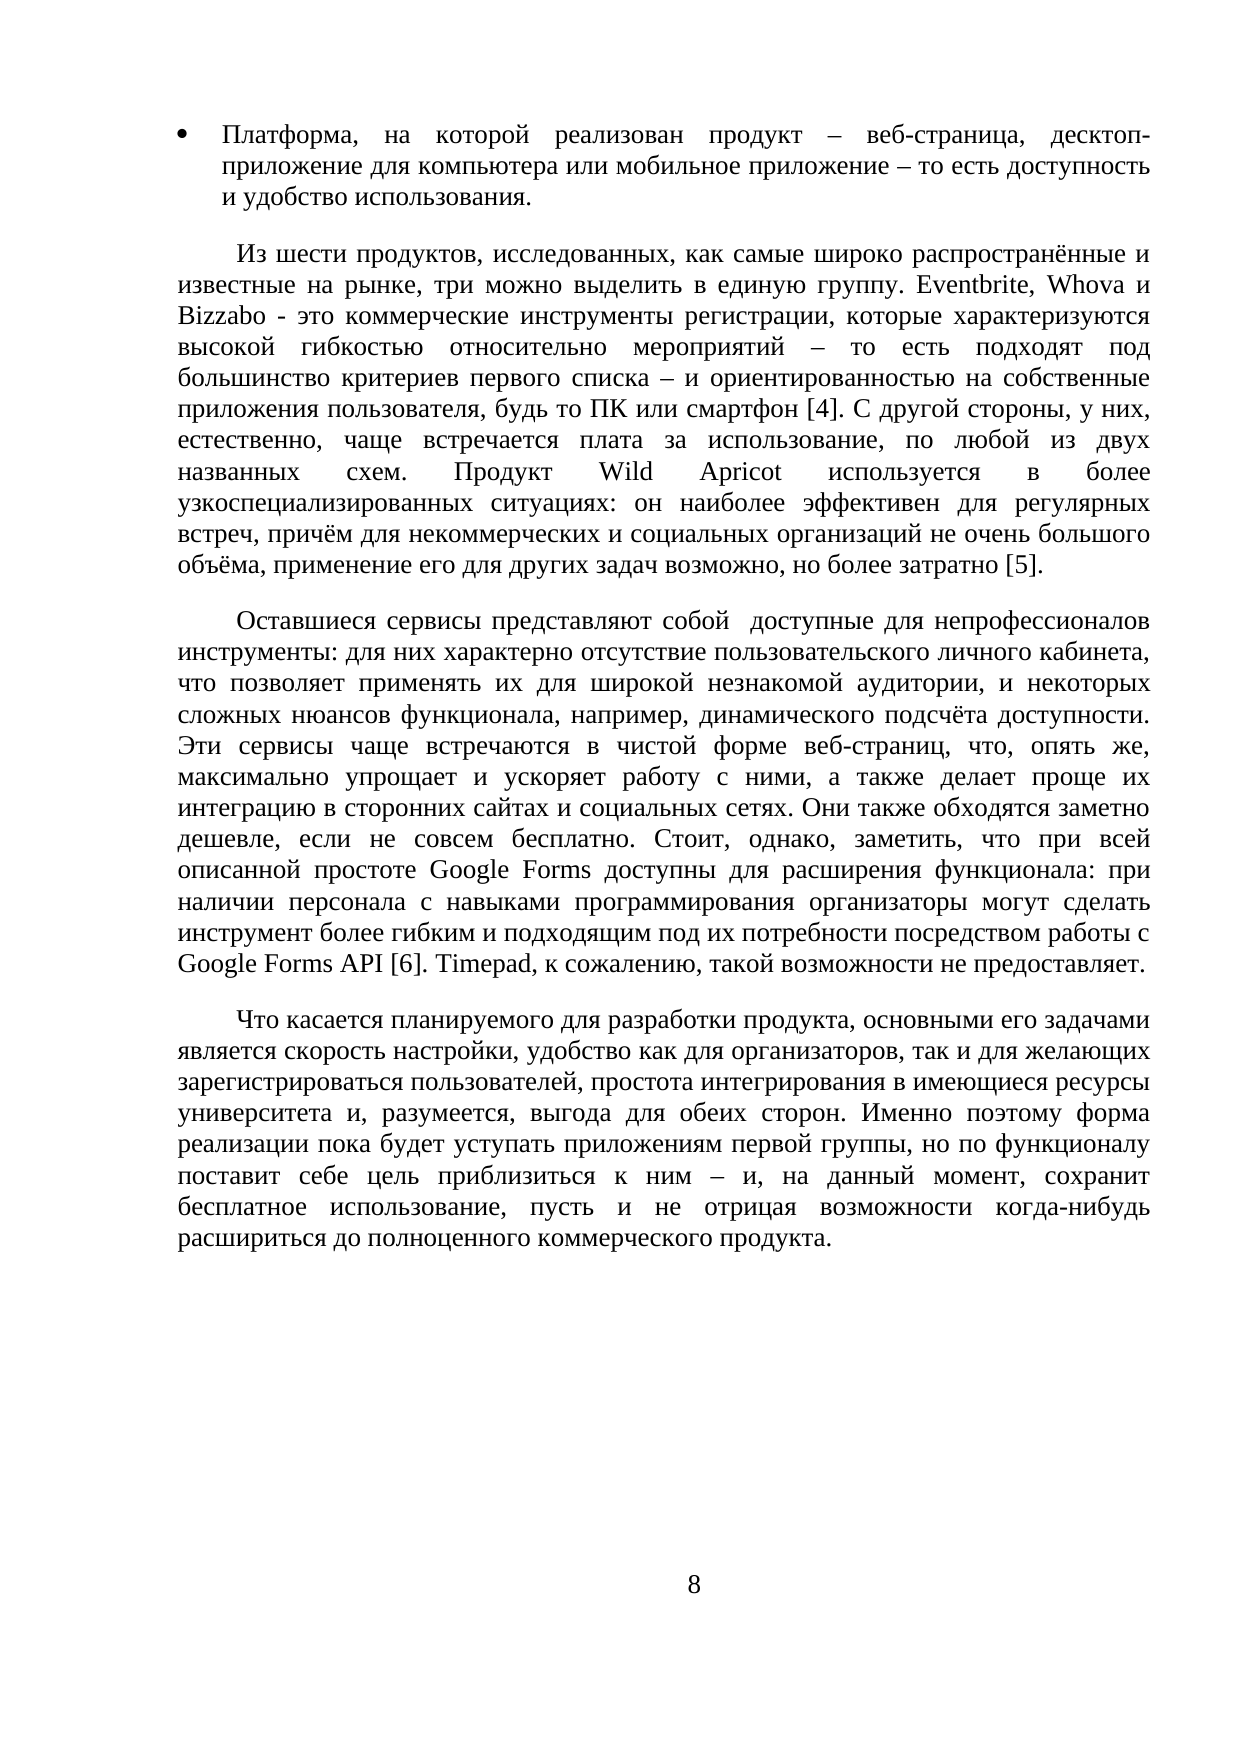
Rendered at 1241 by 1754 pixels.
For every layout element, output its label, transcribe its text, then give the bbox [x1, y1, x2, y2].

text Оставшиеся сервисы представляют собой доступные для непрофессионалов инструменты: для них характерно отсутствие пользовательского личного кабинета, что позволяет применять их для широкой незнакомой аудитории, и некоторых сложных нюансов функционала, например, динамического подсчёта доступности. Эти сервисы чаще встречаются в чистой форме веб-страниц, что, опять же, максимально упрощает и ускоряет работу с ними, а также делает проще их интеграцию в сторонних сайтах и социальных сетях. Они также обходятся заметно дешевле, если не совсем бесплатно. Стоит, однако, заметить, что при всей описанной простоте Google Forms доступны для расширения функционала: при наличии персонала с навыками программирования организаторы могут сделать инструмент более гибким и подходящим под их потребности посредством работы с Google Forms API [6]. Timepad, к сожалению, такой возможности не предоставляет. [177, 604, 1152, 978]
text Что касается планируемого для разработки продукта, основными его задачами является скорость настройки, удобство как для организаторов, так и для желающих зарегистрироваться пользователей, простота интегрирования в имеющиеся ресурсы университета и, разумеется, выгода для обеих сторон. Именно поэтому форма реализации пока будет уступать приложениям первой группы, но по функционалу поставит себе цель приблизиться к ним – и, на данный момент, сохранит бесплатное использование, пусть и не отрицая возможности когда-нибудь расшириться до полноценного коммерческого продукта. [177, 1003, 1152, 1252]
list Платформа, на которой реализован продукт – веб-страница, десктоп-приложение для компьютера или мобильное приложение – то есть доступность и удобство использования. [177, 118, 1152, 212]
text Из шести продуктов, исследованных, как самые широко распространённые и известные на рынке, три можно выделить в единую группу. Eventbrite, Whova и Bizzabo - это коммерческие инструменты регистрации, которые характеризуются высокой гибкостью относительно мероприятий – то есть подходят под большинство критериев первого списка – и ориентированностью на собственные приложения пользователя, будь то ПК или смартфон [4]. С другой стороны, у них, естественно, чаще встречается плата за использование, по любой из двух названных схем. Продукт Wild Apricot используется в более узкоспециализированных ситуациях: он наиболее эффективен для регулярных встреч, причём для некоммерческих и социальных организаций не очень большого объёма, применение его для других задач возможно, но более затратно [5]. [177, 237, 1152, 579]
